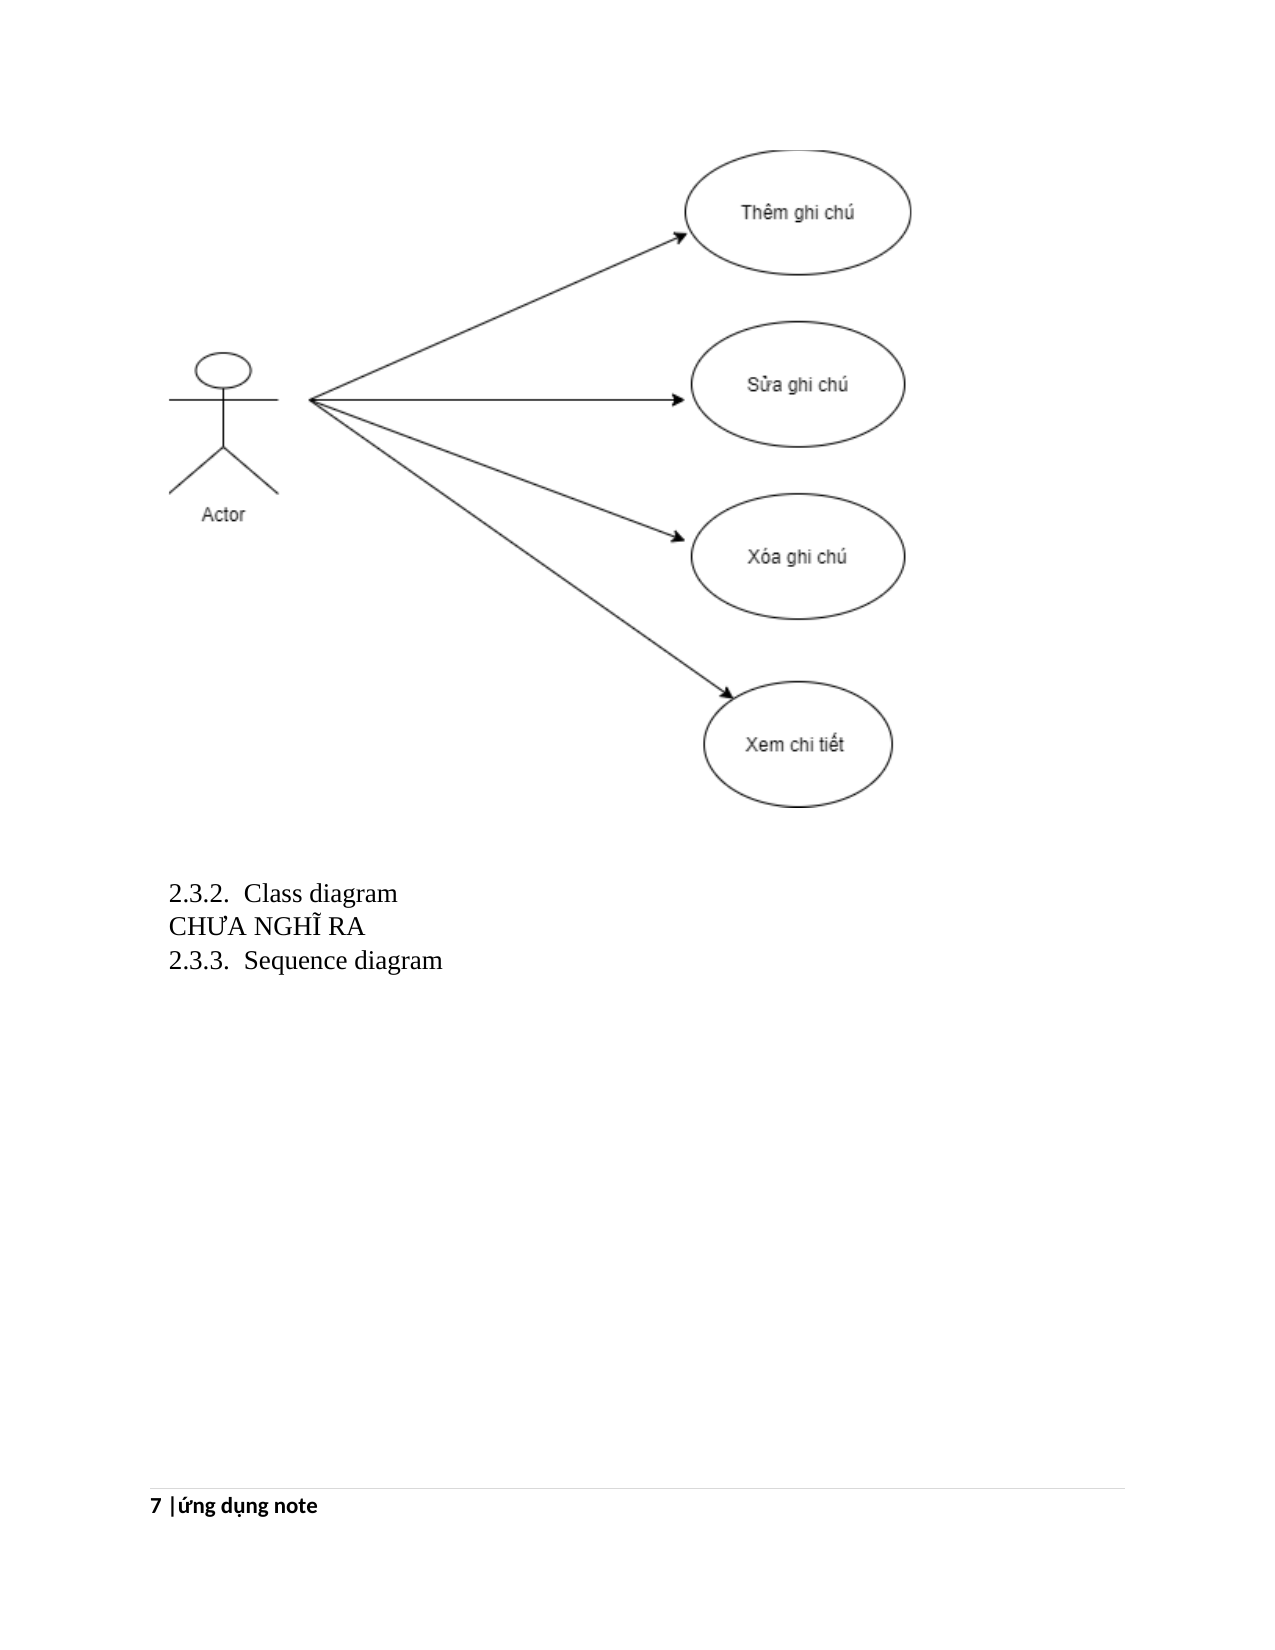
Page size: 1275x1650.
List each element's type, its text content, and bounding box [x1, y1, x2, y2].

picture [168, 150, 912, 808]
list CHƯA NGHĨ RA [169, 910, 1125, 941]
list Sequence diagram [169, 944, 1125, 975]
list Class diagram [169, 877, 1125, 908]
